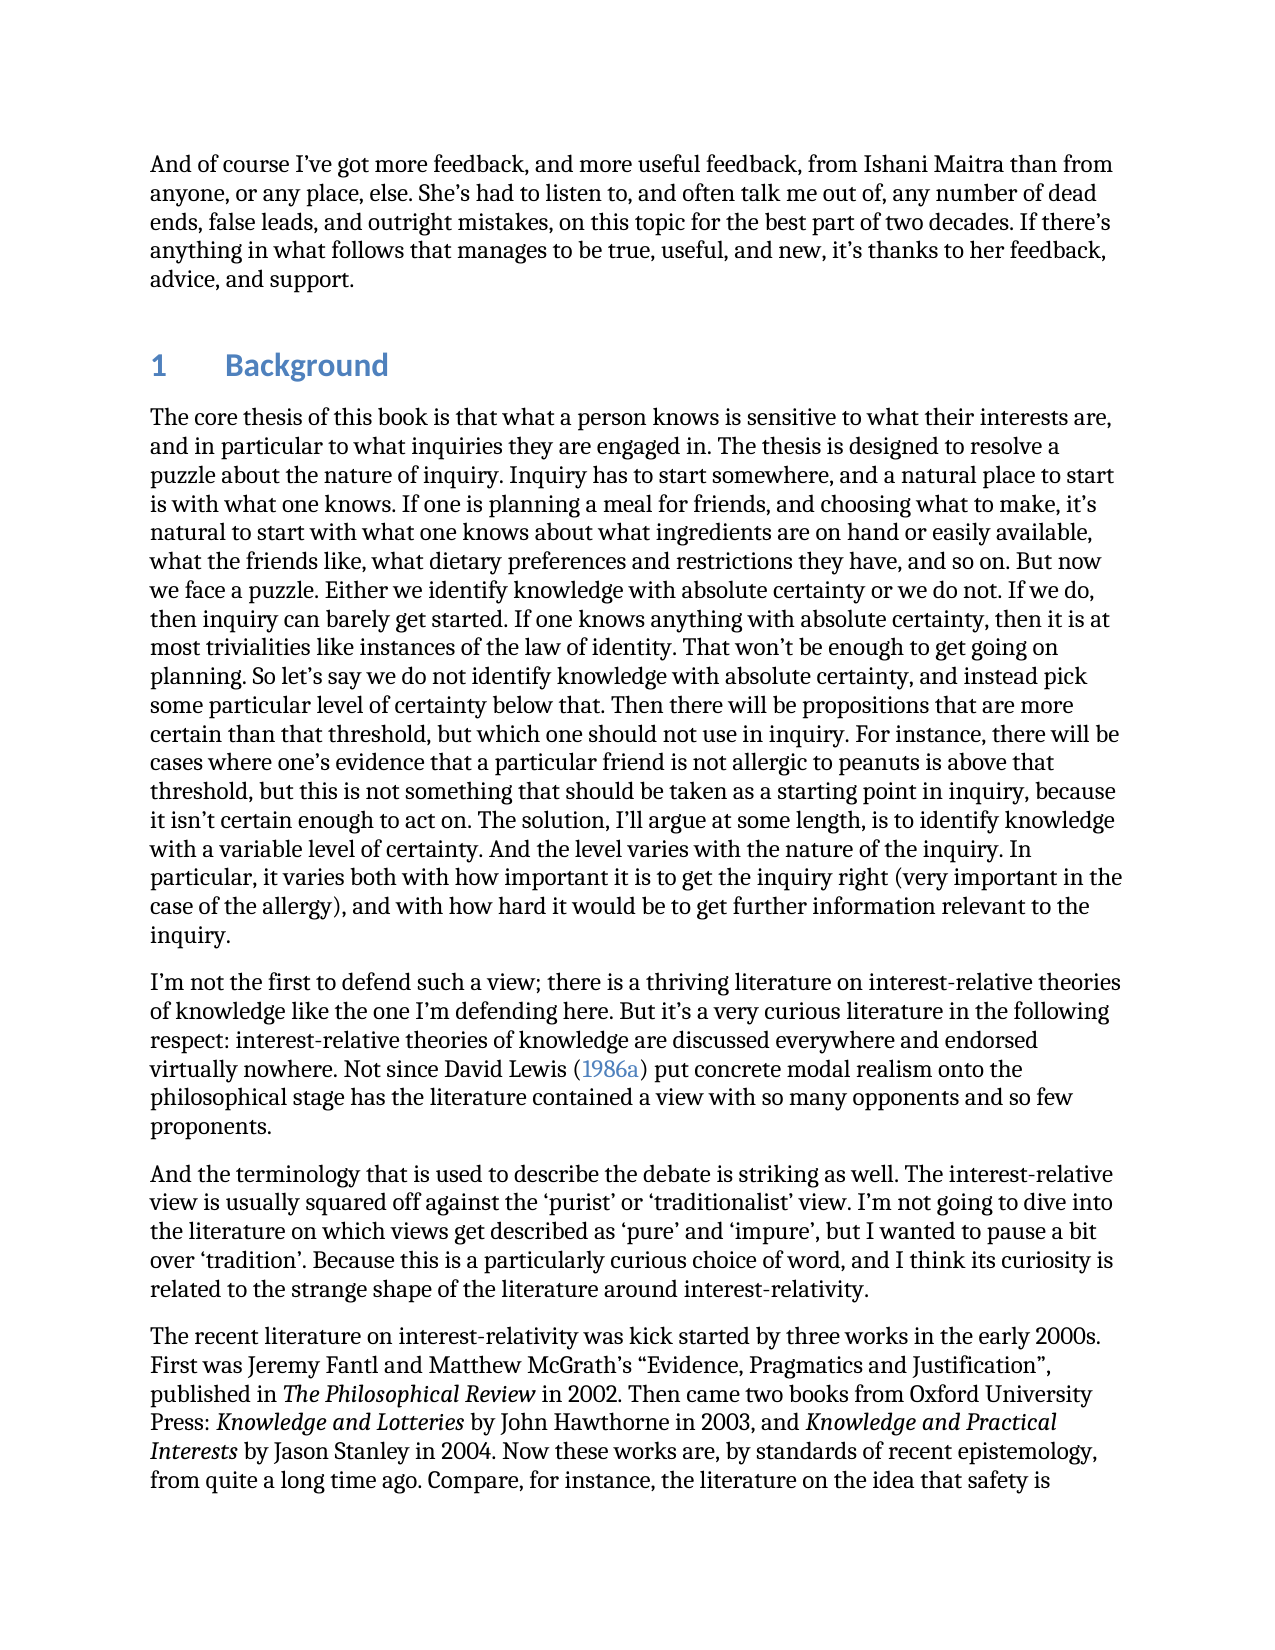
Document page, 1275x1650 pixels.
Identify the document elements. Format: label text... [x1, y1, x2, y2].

text And the terminology that is used to describe the debate is striking as well. The interest-relative view is usually squared off against the ‘purist’ or ‘traditionalist’ view. I’m not going to dive into the literature on which views get described as ‘pure’ and ‘impure’, but I wanted to pause a bit over ‘tradition’. Because this is a particularly curious choice of word, and I think its curiosity is related to the strange shape of the literature around interest-relativity. [150, 1159, 1125, 1303]
text The core thesis of this book is that what a person knows is sensitive to what their interests are, and in particular to what inquiries they are engaged in. The thesis is designed to resolve a puzzle about the nature of inquiry. Inquiry has to start somewhere, and a natural place to start is with what one knows. If one is planning a meal for friends, and choosing what to make, it’s natural to start with what one knows about what ingredients are on hand or easily available, what the friends like, what dietary preferences and restrictions they have, and so on. But now we face a puzzle. Either we identify knowledge with absolute certainty or we do not. If we do, then inquiry can barely get started. If one knows anything with absolute certainty, then it is at most trivialities like instances of the law of identity. That won’t be enough to get going on planning. So let’s say we do not identify knowledge with absolute certainty, and instead pick some particular level of certainty below that. Then there will be propositions that are more certain than that threshold, but which one should not use in inquiry. For instance, there will be cases where one’s evidence that a particular friend is not allergic to peanuts is above that threshold, but this is not something that should be taken as a starting point in inquiry, because it isn’t certain enough to act on. The solution, I’ll argue at some length, is to identify knowledge with a variable level of certainty. And the level varies with the nature of the inquiry. In particular, it varies both with how important it is to get the inquiry right (very important in the case of the allergy), and with how hard it would be to get further information relevant to the inquiry. [150, 403, 1125, 949]
text I’m not the first to defend such a view; there is a thriving literature on interest-relative theories of knowledge like the one I’m defending here. But it’s a very curious literature in the following respect: interest-relative theories of knowledge are discussed everywhere and endorsed virtually nowhere. Not since David Lewis (1986a) put concrete modal realism onto the philosophical stage has the literature contained a view with so many opponents and so few proponents. [150, 968, 1125, 1141]
subtitle 1 Background [150, 344, 1125, 384]
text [150, 1322, 1125, 1494]
text And of course I’ve got more feedback, and more useful feedback, from Ishani Maitra than from anyone, or any place, else. She’s had to listen to, and often talk me out of, any number of dead ends, false leads, and outright mistakes, on this topic for the best part of two decades. If there’s anything in what follows that manages to be true, useful, and new, it’s thanks to her feedback, advice, and support. [150, 150, 1125, 294]
